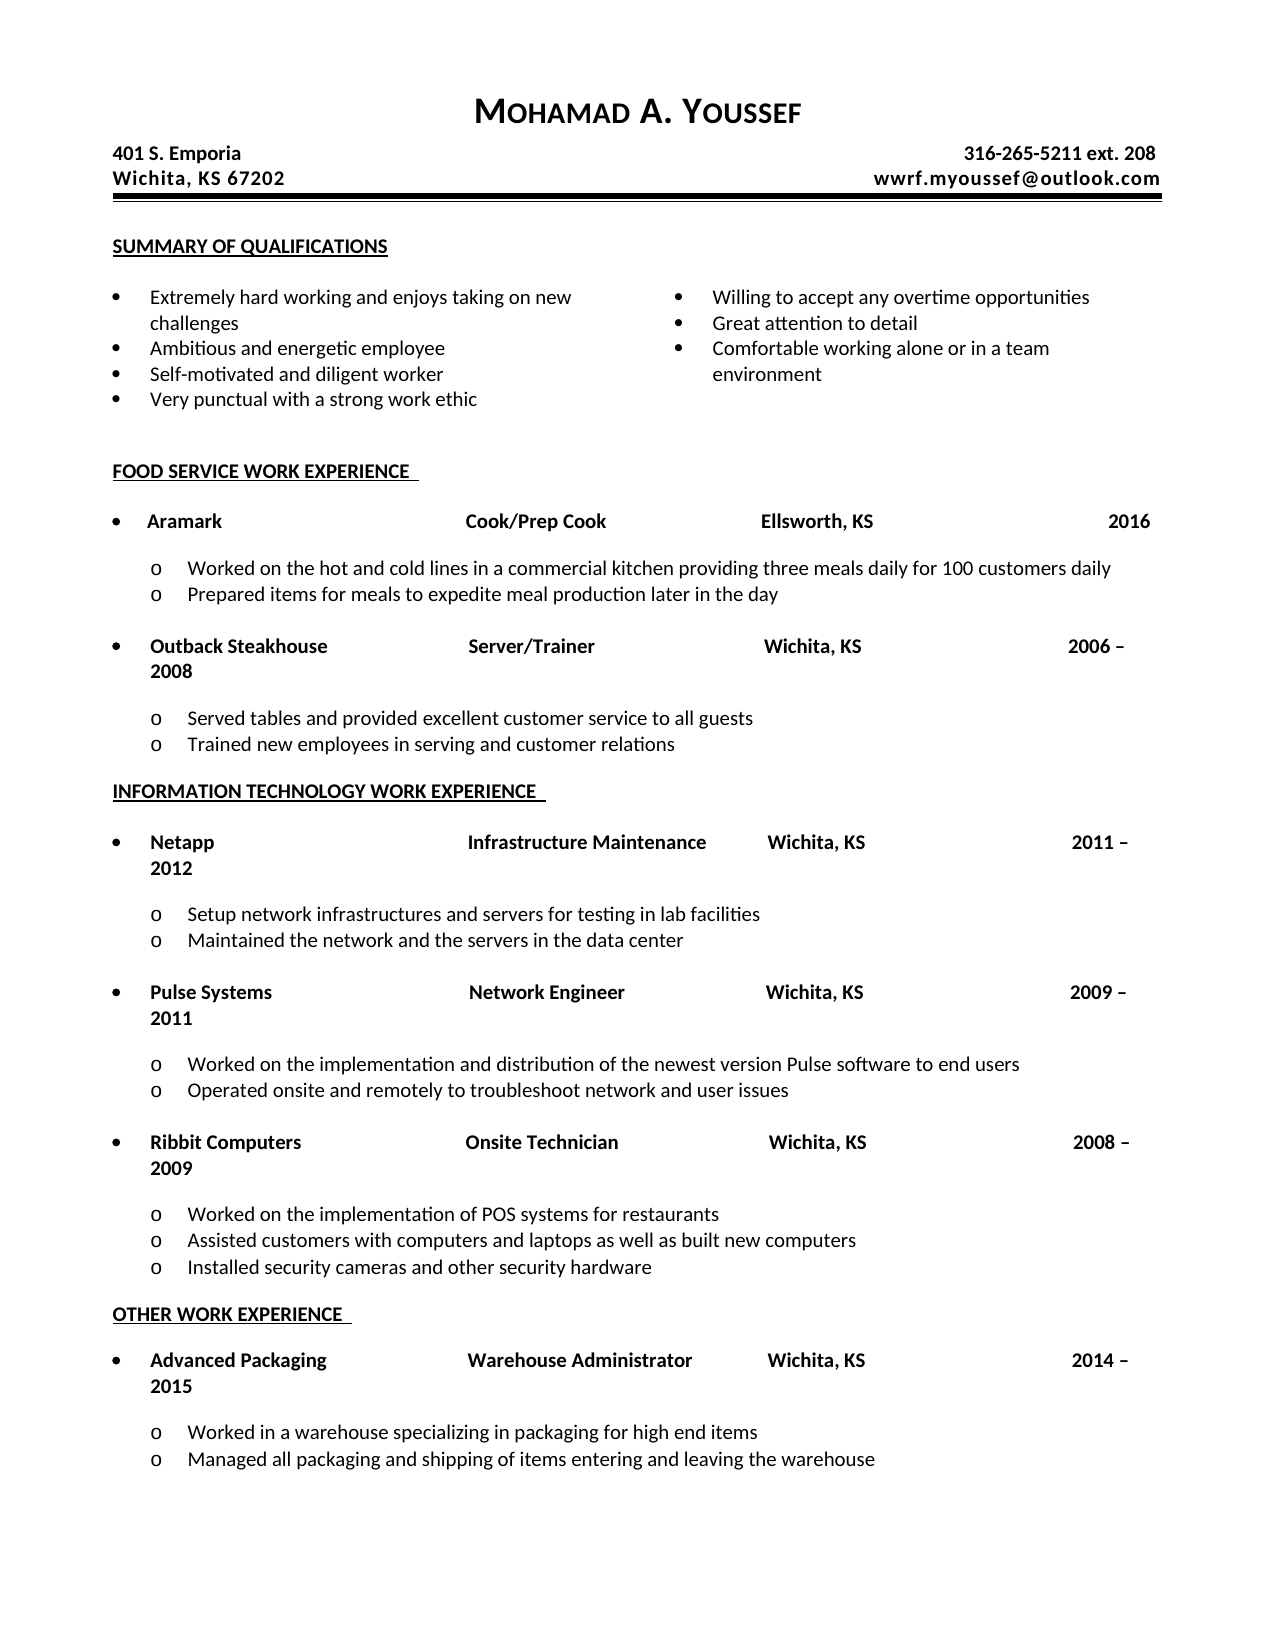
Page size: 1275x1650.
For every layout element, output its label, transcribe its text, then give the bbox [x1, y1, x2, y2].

list Netapp Infrastructure Maintenance Wichita, KS 2011 – 2012 [112, 829, 1162, 880]
text 401 S. Emporia 316-265-5211 ext. 208 [112, 140, 1162, 166]
list Willing to accept any overtime opportunities [675, 284, 1162, 310]
list Installed security cameras and other security hardware [150, 1254, 1162, 1281]
subtitle Mohamad A. Youssef [112, 87, 1162, 133]
text Wichita, KS 67202 wwrf.myoussef@outlook.com [112, 166, 1162, 202]
list Trained new employees in serving and customer relations [150, 731, 1162, 758]
list Assisted customers with computers and laptops as well as built new computers [150, 1228, 1162, 1254]
list Worked in a warehouse specializing in packaging for high end items [150, 1419, 1162, 1446]
list Advanced Packaging Warehouse Administrator Wichita, KS 2014 – 2015 [112, 1348, 1162, 1398]
text FOOD SERVICE WORK EXPERIENCE [112, 458, 1162, 483]
text OTHER WORK EXPERIENCE [112, 1301, 1162, 1327]
list Worked on the hot and cold lines in a commercial kitchen providing three meals daily for 100 customers daily [150, 555, 1162, 581]
text INFORMATION TECHNOLOGY WORK EXPERIENCE [112, 779, 1162, 804]
list Self-motivated and diligent worker [112, 361, 600, 386]
list Outback Steakhouse Server/Trainer Wichita, KS 2006 – 2008 [112, 633, 1162, 684]
list Worked on the implementation of POS systems for restaurants [150, 1201, 1162, 1228]
list Worked on the implementation and distribution of the newest version Pulse software to end users [150, 1051, 1162, 1078]
list Pulse Systems Network Engineer Wichita, KS 2009 – 2011 [112, 979, 1162, 1030]
text SUMMARY OF QUALIFICATIONS [84, 234, 1162, 259]
list Managed all packaging and shipping of items entering and leaving the warehouse [150, 1446, 1162, 1472]
list Comfortable working alone or in a team environment [675, 335, 1162, 386]
list Prepared items for meals to expedite meal production later in the day [150, 581, 1162, 608]
list Maintained the network and the servers in the data center [150, 928, 1162, 954]
list Great attention to detail [675, 310, 1162, 335]
list Served tables and provided excellent customer service to all guests [150, 705, 1162, 731]
list Setup network infrastructures and servers for testing in lab facilities [150, 901, 1162, 928]
list Aramark Cook/Prep Cook Ellsworth, KS 2016 [112, 509, 1162, 534]
list Ribbit Computers Onsite Technician Wichita, KS 2008 – 2009 [112, 1129, 1162, 1180]
list Ambitious and energetic employee [112, 335, 600, 361]
list Operated onsite and remotely to troubleshoot network and user issues [150, 1078, 1162, 1104]
list Very punctual with a strong work ethic [112, 386, 600, 412]
list Extremely hard working and enjoys taking on new challenges [112, 284, 600, 335]
